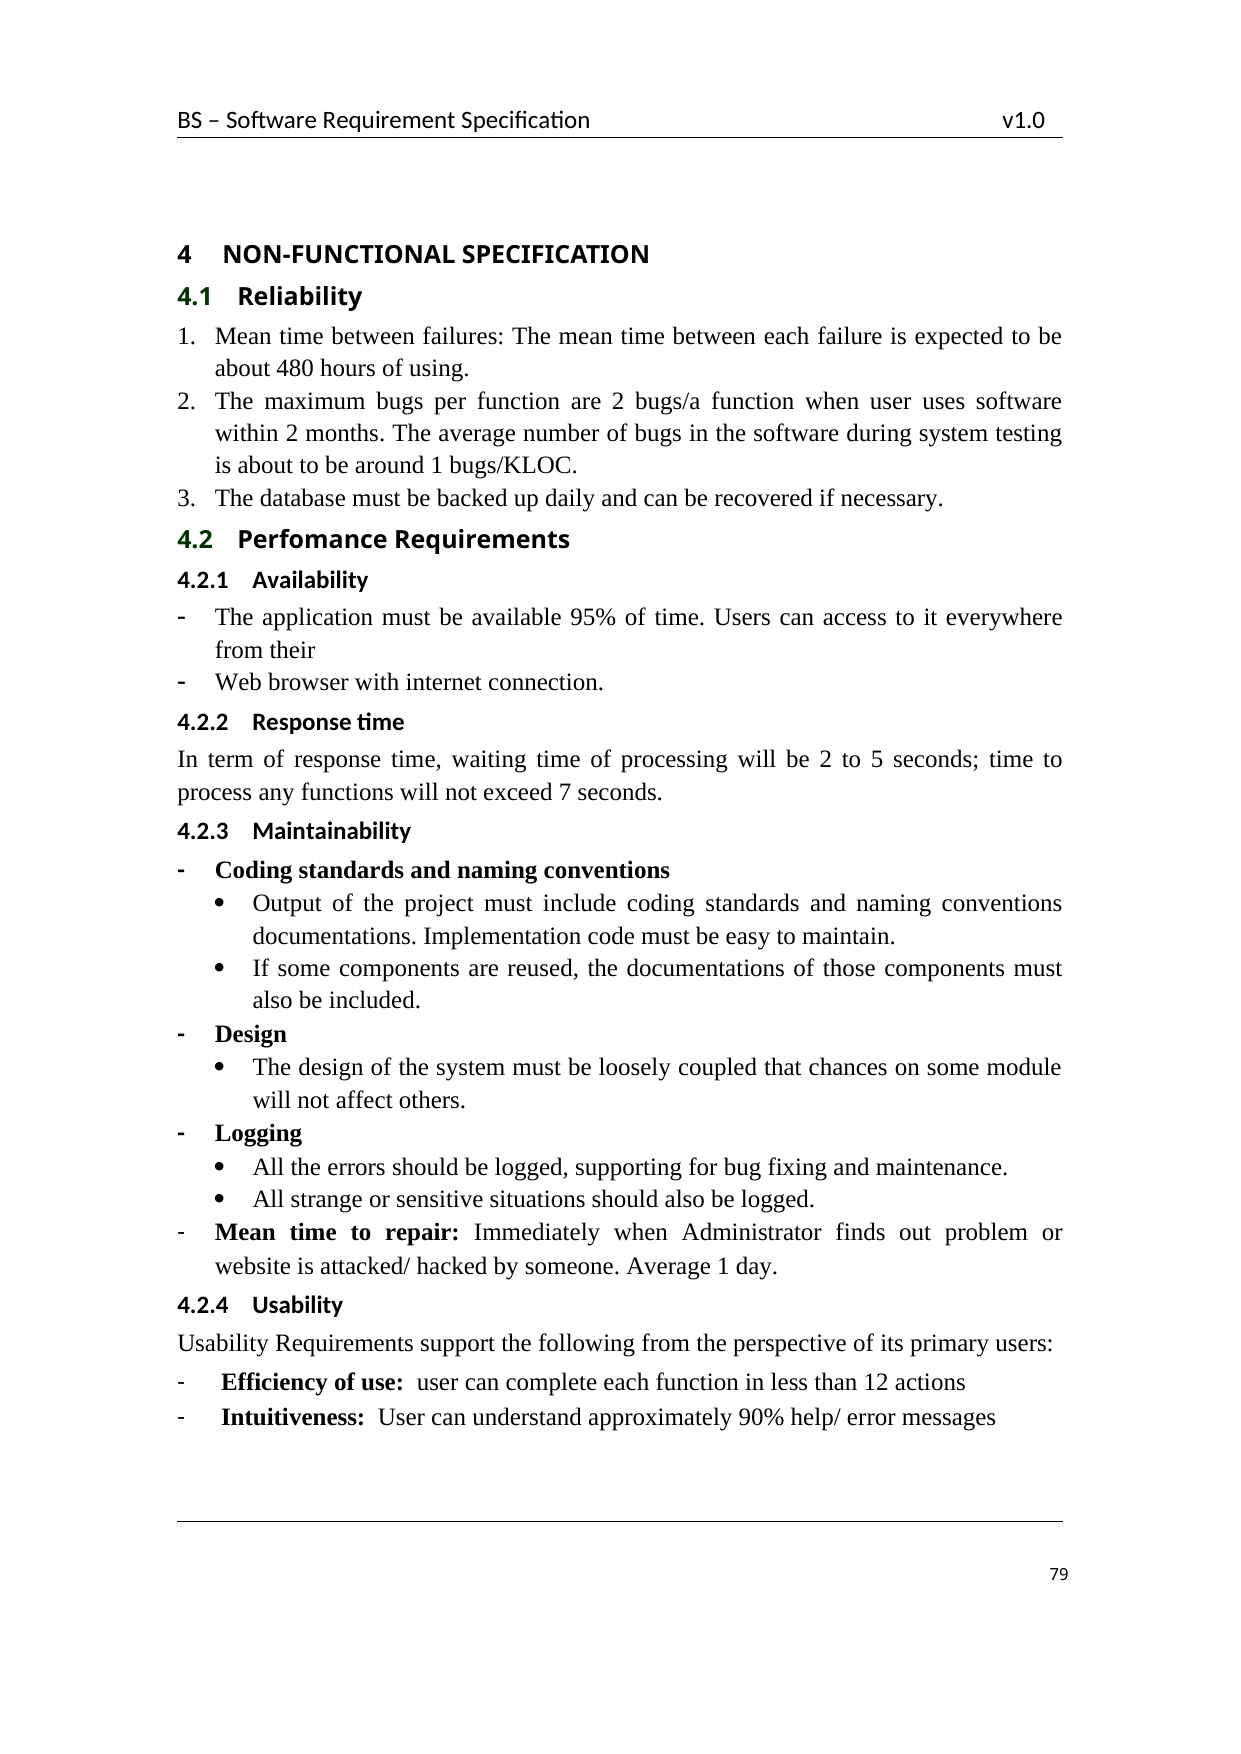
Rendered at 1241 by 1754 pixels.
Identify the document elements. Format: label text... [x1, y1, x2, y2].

list Output of the project must include coding standards and naming conventions documentations. Implementation code must be easy to maintain. [215, 888, 1063, 949]
list The design of the system must be loosely coupled that chances on some module will not affect others. [215, 1052, 1063, 1114]
subtitle Response time [177, 706, 1063, 736]
subtitle Usability [177, 1289, 1063, 1320]
subtitle Maintainability [177, 815, 1063, 846]
text Usability Requirements support the following from the perspective of its primary users: [177, 1328, 1063, 1357]
list Logging [177, 1117, 1063, 1148]
list Efficiency of use: user can complete each function in less than 12 actions [177, 1367, 1063, 1397]
subtitle NON-FUNCTIONAL SPECIFICATION [177, 236, 1063, 270]
list The application must be available 95% of time. Users can access to it everywhere from their [177, 602, 1063, 663]
list Coding standards and naming conventions [177, 854, 1063, 884]
list The database must be backed up daily and can be recovered if necessary. [177, 483, 1063, 512]
list Web browser with internet connection. [177, 667, 1063, 696]
list The maximum bugs per function are 2 bugs/a function when user uses software within 2 months. The average number of bugs in the software during system testing is about to be around 1 bugs/KLOC. [177, 386, 1063, 479]
subtitle Reliability [177, 279, 1063, 313]
text In term of response time, waiting time of processing will be 2 to 5 seconds; time to process any functions will not exceed 7 seconds. [177, 744, 1063, 806]
list All the errors should be logged, supporting for bug fixing and maintenance. [215, 1152, 1063, 1181]
subtitle Availability [177, 564, 1063, 594]
list If some components are reused, the documentations of those components must also be included. [215, 953, 1063, 1014]
list Mean time to repair: Immediately when Administrator finds out problem or website is attacked/ hacked by someone. Average 1 day. [177, 1217, 1063, 1279]
list Mean time between failures: The mean time between each failure is expected to be about 480 hours of using. [177, 321, 1063, 382]
list Intuitiveness: User can understand approximately 90% help/ error messages [177, 1401, 1063, 1432]
list Design [177, 1018, 1063, 1048]
subtitle Perfomance Requirements [177, 522, 1063, 556]
list All strange or sensitive situations should also be logged. [215, 1184, 1063, 1213]
